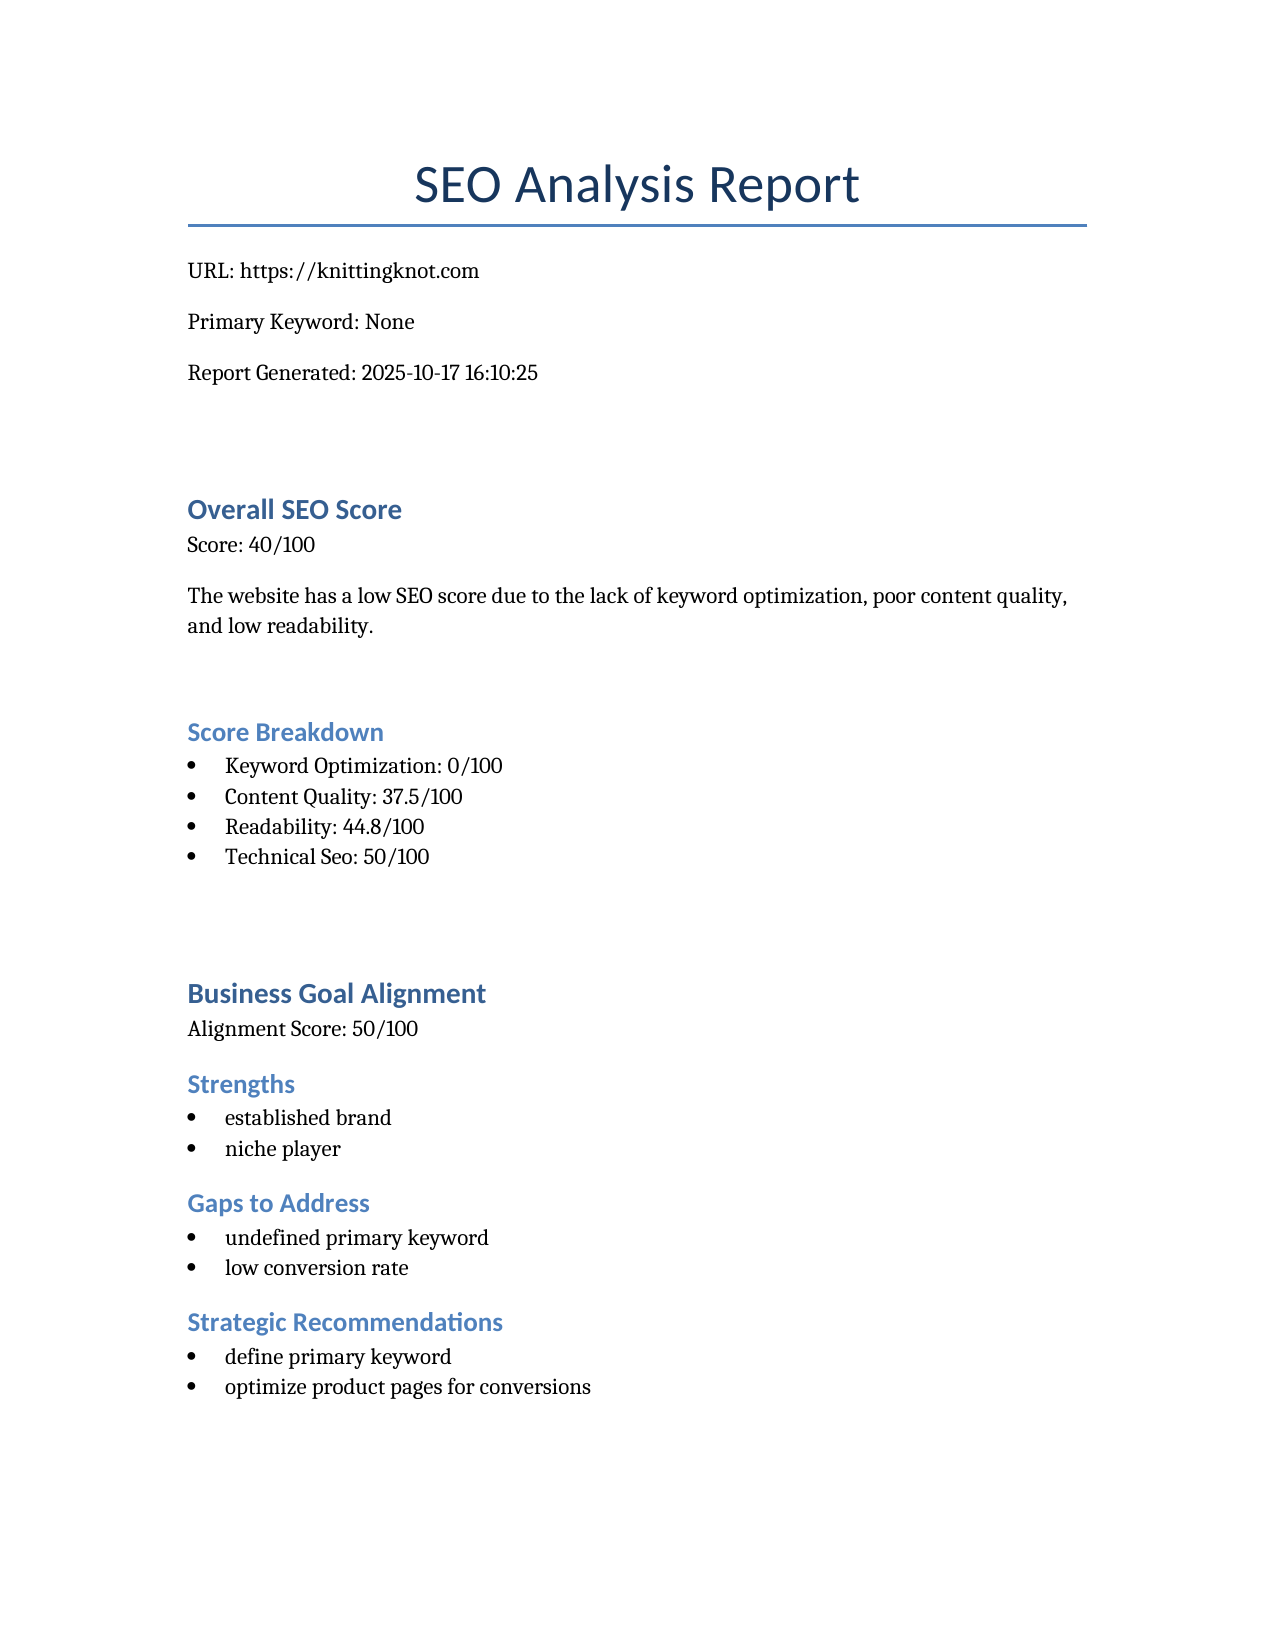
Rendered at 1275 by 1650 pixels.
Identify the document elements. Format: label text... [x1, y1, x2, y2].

subtitle Score Breakdown [187, 715, 1087, 748]
list optimize product pages for conversions [187, 1374, 1087, 1400]
list niche player [187, 1135, 1087, 1162]
list define primary keyword [187, 1343, 1087, 1370]
text Report Generated: 2025-10-17 16:10:25 [187, 360, 1087, 386]
subtitle Strengths [187, 1067, 1087, 1100]
subtitle Gaps to Address [187, 1186, 1087, 1219]
text The website has a low SEO score due to the lack of keyword optimization, poor content quality, and low readability. [187, 583, 1087, 640]
title SEO Analysis Report [187, 150, 1087, 227]
list Content Quality: 37.5/100 [187, 783, 1087, 810]
text Score: 40/100 [187, 532, 1087, 558]
list Technical Seo: 50/100 [187, 844, 1087, 870]
subtitle Business Goal Alignment [187, 975, 1087, 1011]
text URL: https://knittingknot.com [187, 258, 1087, 284]
text Primary Keyword: None [187, 309, 1087, 335]
list Readability: 44.8/100 [187, 814, 1087, 840]
subtitle Strategic Recommendations [187, 1306, 1087, 1338]
subtitle Overall SEO Score [187, 491, 1087, 527]
list established brand [187, 1105, 1087, 1131]
list undefined primary keyword [187, 1224, 1087, 1251]
list low conversion rate [187, 1254, 1087, 1281]
list Keyword Optimization: 0/100 [187, 753, 1087, 780]
text Alignment Score: 50/100 [187, 1016, 1087, 1042]
